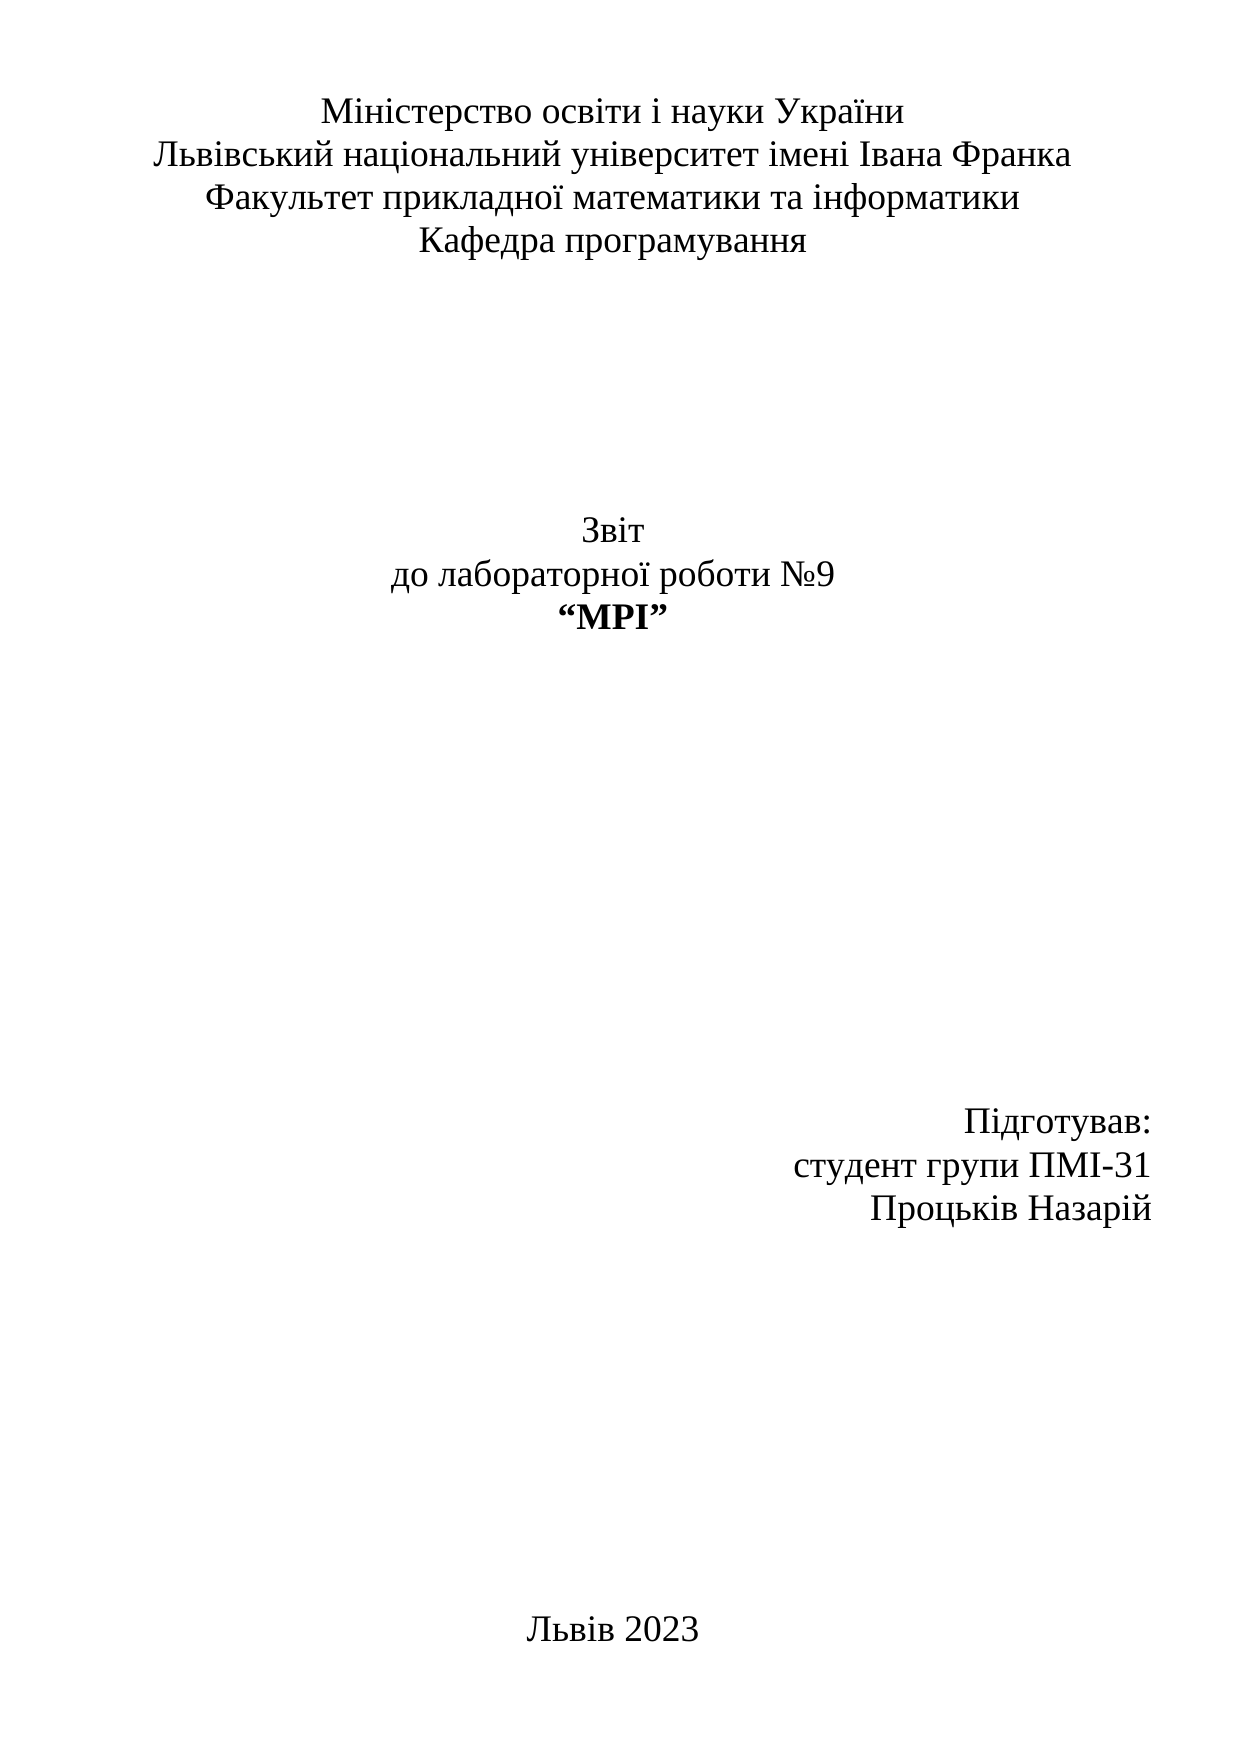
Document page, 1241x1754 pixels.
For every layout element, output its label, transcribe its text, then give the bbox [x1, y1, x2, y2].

text Процьків Назарій [74, 1185, 1152, 1228]
text Львівський національний університет імені Івана Франка [74, 132, 1152, 175]
text Підготував: [74, 1099, 1152, 1142]
text Кафедра програмування [74, 218, 1152, 261]
text Міністерство освіти і науки України [74, 88, 1152, 132]
text Львів 2023 [74, 1607, 1152, 1650]
text Звіт [74, 508, 1152, 551]
text “MPI” [74, 594, 1152, 637]
text Факультет прикладної математики та інформатики [74, 175, 1152, 218]
text студент групи ПМІ-31 [74, 1142, 1152, 1185]
text до лабораторної роботи №9 [74, 551, 1152, 594]
